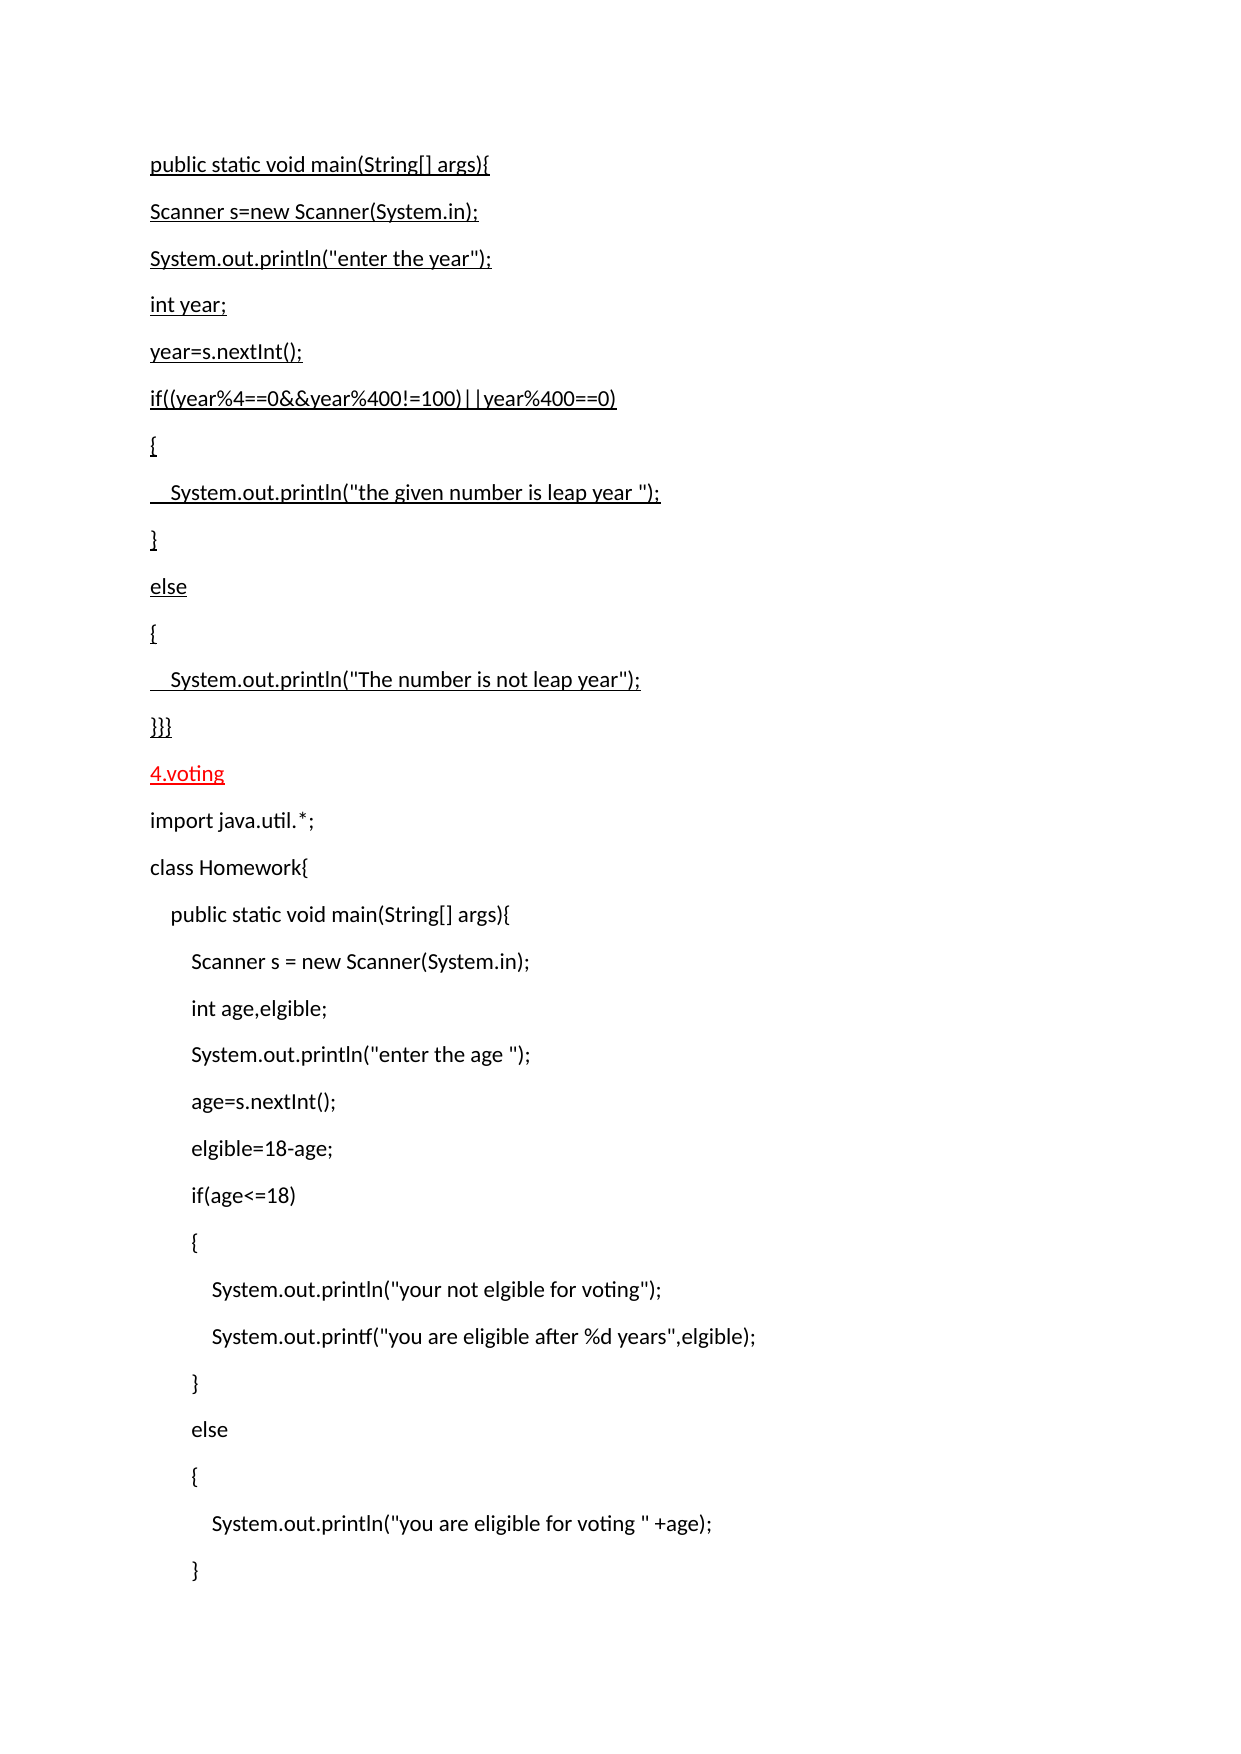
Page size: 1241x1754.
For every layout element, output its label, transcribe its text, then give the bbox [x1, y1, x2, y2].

text int age,elgible; [150, 994, 1090, 1022]
text else [150, 572, 1090, 600]
text } [150, 1369, 1090, 1397]
text int year; [150, 291, 1090, 319]
text elgible=18-age; [150, 1134, 1090, 1162]
text { [150, 1462, 1090, 1491]
text import java.util.*; [150, 806, 1090, 834]
text if(age<=18) [150, 1181, 1090, 1209]
text class Homework{ [150, 853, 1090, 881]
text public static void main(String[] args){ [150, 900, 1090, 928]
text System.out.println("the given number is leap year "); [150, 478, 1090, 506]
text public static void main(String[] args){ [150, 150, 1090, 178]
text 4.voting [150, 759, 1090, 787]
text else [150, 1416, 1090, 1444]
text Scanner s=new Scanner(System.in); [150, 197, 1090, 225]
text age=s.nextInt(); [150, 1087, 1090, 1116]
text { [150, 619, 1090, 647]
text System.out.println("enter the age "); [150, 1041, 1090, 1069]
text System.out.println("you are eligible for voting " +age); [150, 1509, 1090, 1537]
text year=s.nextInt(); [150, 337, 1090, 366]
text }}} [150, 712, 1090, 741]
text System.out.println("The number is not leap year"); [150, 666, 1090, 694]
text System.out.println("your not elgible for voting"); [150, 1275, 1090, 1303]
text Scanner s = new Scanner(System.in); [150, 947, 1090, 975]
text } [150, 525, 1090, 553]
text System.out.println("enter the year"); [150, 244, 1090, 272]
text { [150, 431, 1090, 459]
text System.out.printf("you are eligible after %d years",elgible); [150, 1322, 1090, 1350]
text } [150, 1556, 1090, 1584]
text if((year%4==0&&year%400!=100)||year%400==0) [150, 384, 1090, 412]
text { [150, 1228, 1090, 1256]
